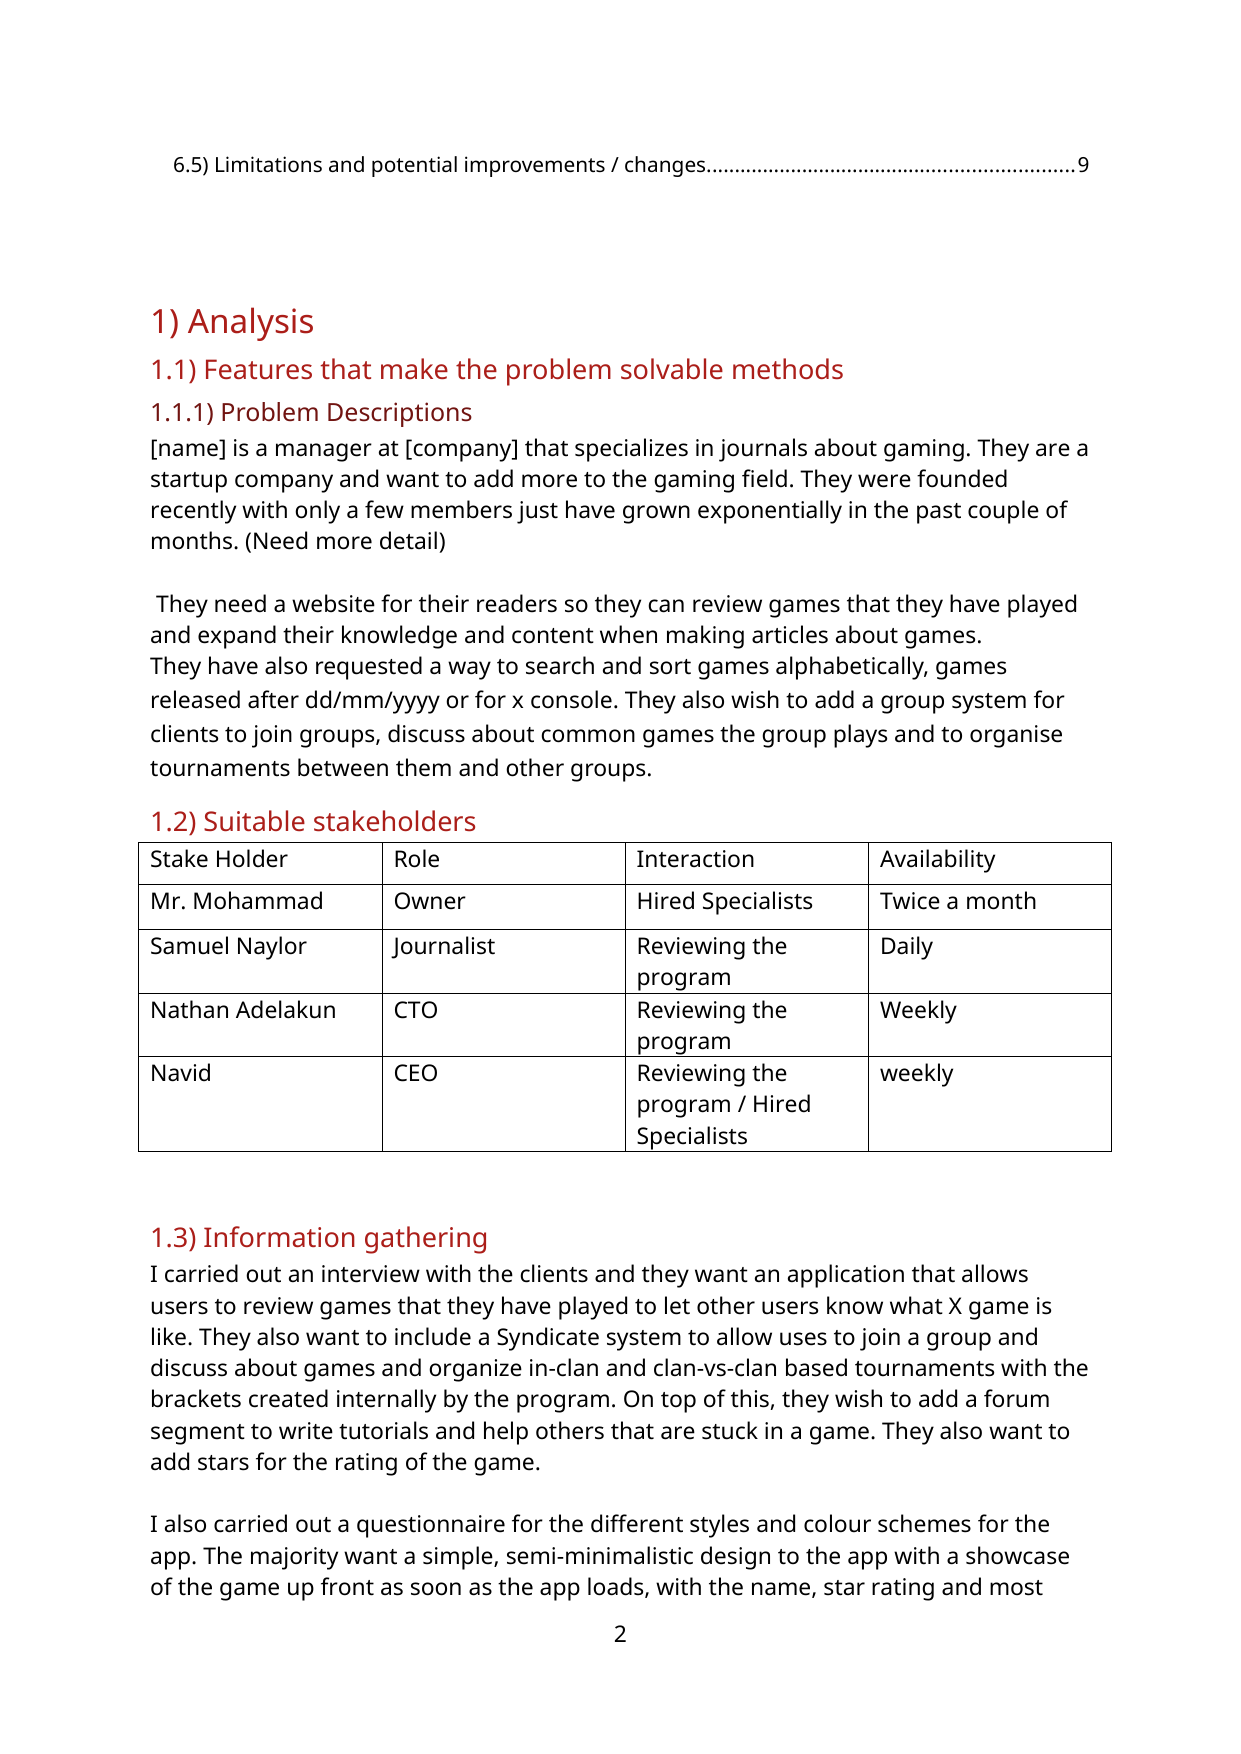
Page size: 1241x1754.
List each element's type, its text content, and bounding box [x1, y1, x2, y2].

table_cell Journalist [383, 930, 625, 993]
table_header Role [383, 843, 625, 884]
subtitle 1.1.1) Problem Descriptions [150, 395, 1090, 429]
text [name] is a manager at [company] that specializes in journals about gaming. They are a startup company and want to add more to the gaming field. They were founded recently with only a few members just have grown exponentially in the past couple of months. (Need more detail) [150, 432, 1090, 557]
table_cell weekly [869, 1057, 1111, 1151]
table_cell CTO [383, 994, 625, 1056]
table_cell Nathan Adelakun [139, 994, 382, 1056]
table_header Availability [869, 843, 1111, 884]
text They need a website for their readers so they can review games that they have played and expand their knowledge and content when making articles about games. [150, 588, 1090, 650]
table_cell Hired Specialists [626, 885, 868, 929]
table_cell Owner [383, 885, 625, 929]
table_cell Mr. Mohammad [139, 885, 382, 929]
table_cell Reviewing the program / Hired Specialists [626, 1057, 868, 1151]
table_cell Daily [869, 930, 1111, 993]
table_header Interaction [626, 843, 868, 884]
table_cell Weekly [869, 994, 1111, 1056]
table_cell CEO [383, 1057, 625, 1151]
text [150, 1508, 1090, 1602]
text I carried out an interview with the clients and they want an application that allows users to review games that they have played to let other users know what X game is like. They also want to include a Syndicate system to allow uses to join a group and discuss about games and organize in-clan and clan-vs-clan based tournaments with the brackets created internally by the program. On top of this, they wish to add a forum segment to write tutorials and help others that are stuck in a game. They also want to add stars for the rating of the game. [150, 1258, 1090, 1477]
subtitle 1) Analysis [150, 298, 1090, 343]
table_header Stake Holder [139, 843, 382, 884]
table_cell Reviewing the program [626, 930, 868, 993]
subtitle 1.3) Information gathering [150, 1219, 1090, 1256]
table_cell Samuel Naylor [139, 930, 382, 993]
subtitle 1.2) Suitable stakeholders [150, 802, 1090, 839]
subtitle 1.1) Features that make the problem solvable methods [150, 351, 1090, 388]
table_cell Navid [139, 1057, 382, 1151]
table_cell Reviewing the program [626, 994, 868, 1056]
table_cell Twice a month [869, 885, 1111, 929]
text They have also requested a way to search and sort games alphabetically, games released after dd/mm/yyyy or for x console. They also wish to add a group system for clients to join groups, discuss about common games the group plays and to organise tournaments between them and other groups. [150, 650, 1090, 783]
